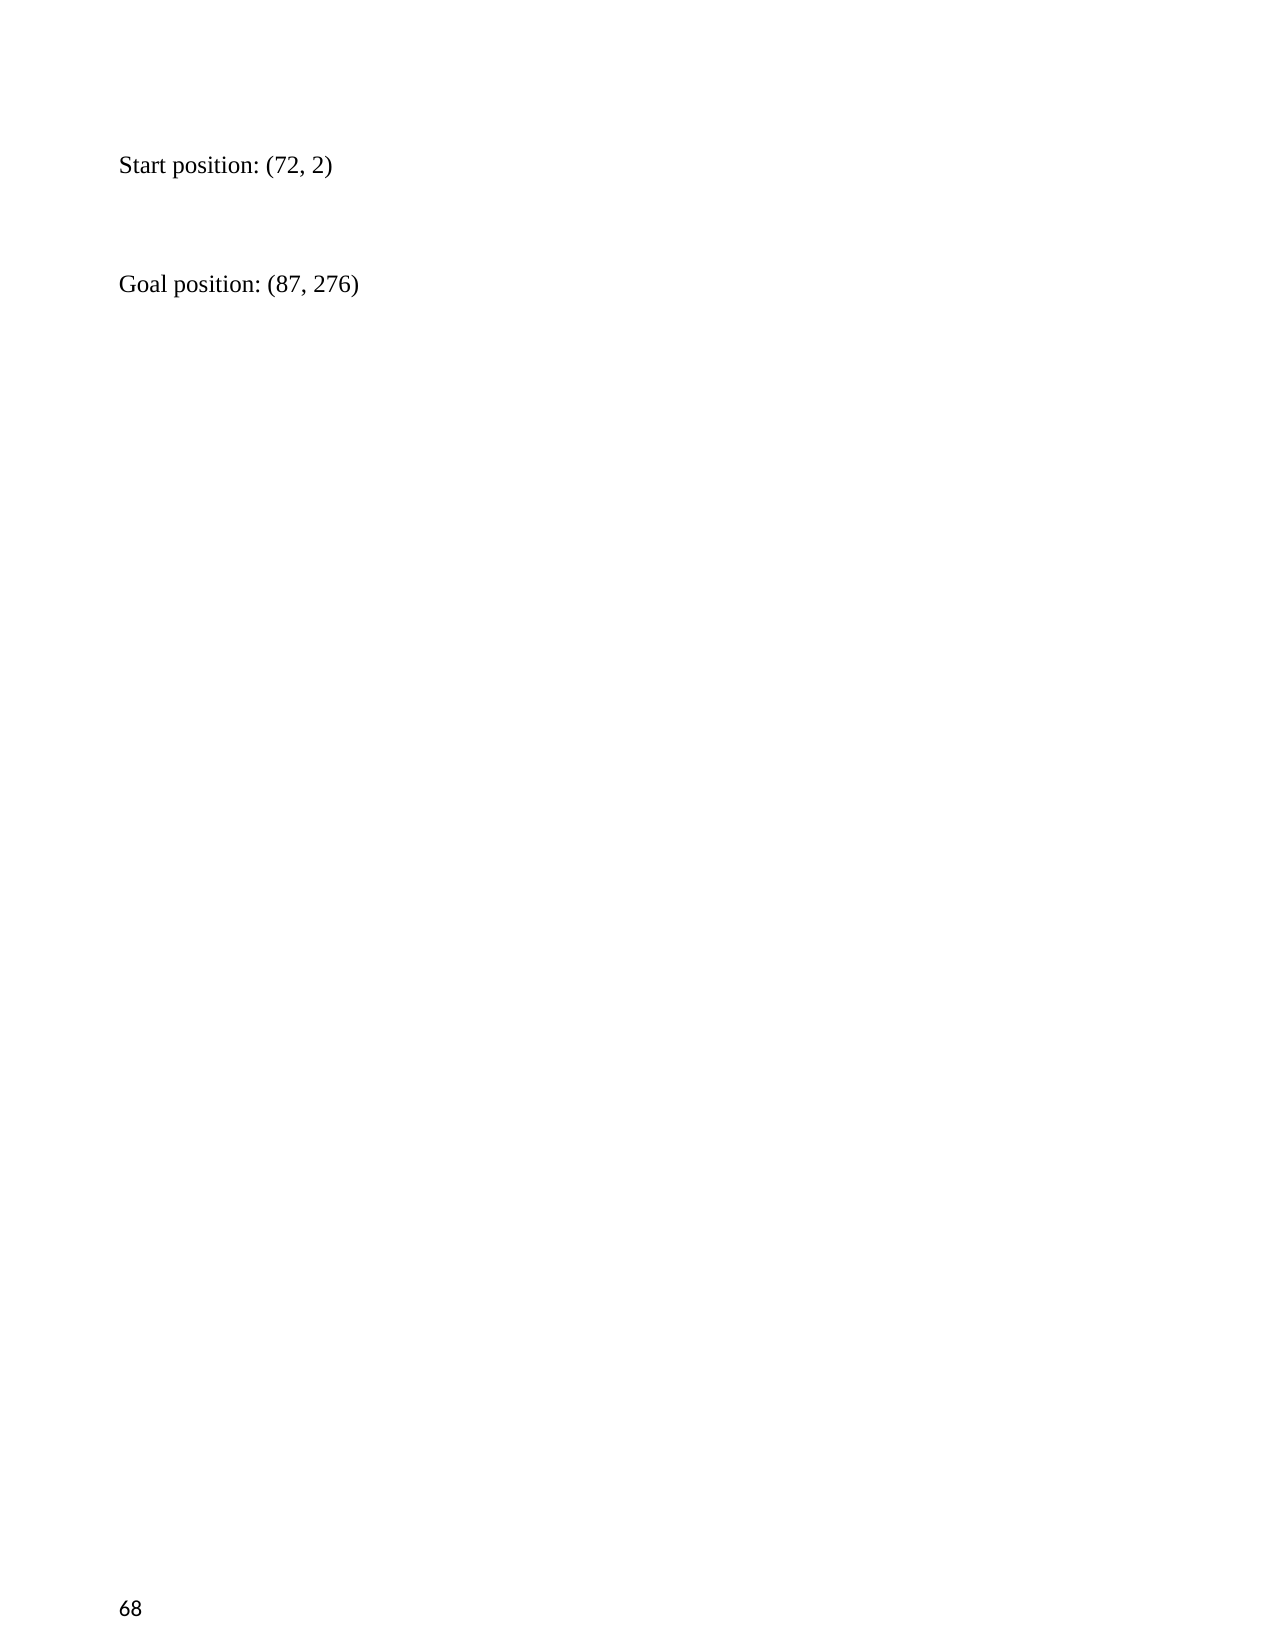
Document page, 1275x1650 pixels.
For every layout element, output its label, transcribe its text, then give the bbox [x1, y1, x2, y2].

text Goal position: (87, 276) [119, 269, 1125, 298]
text Start position: (72, 2) [119, 150, 1125, 179]
